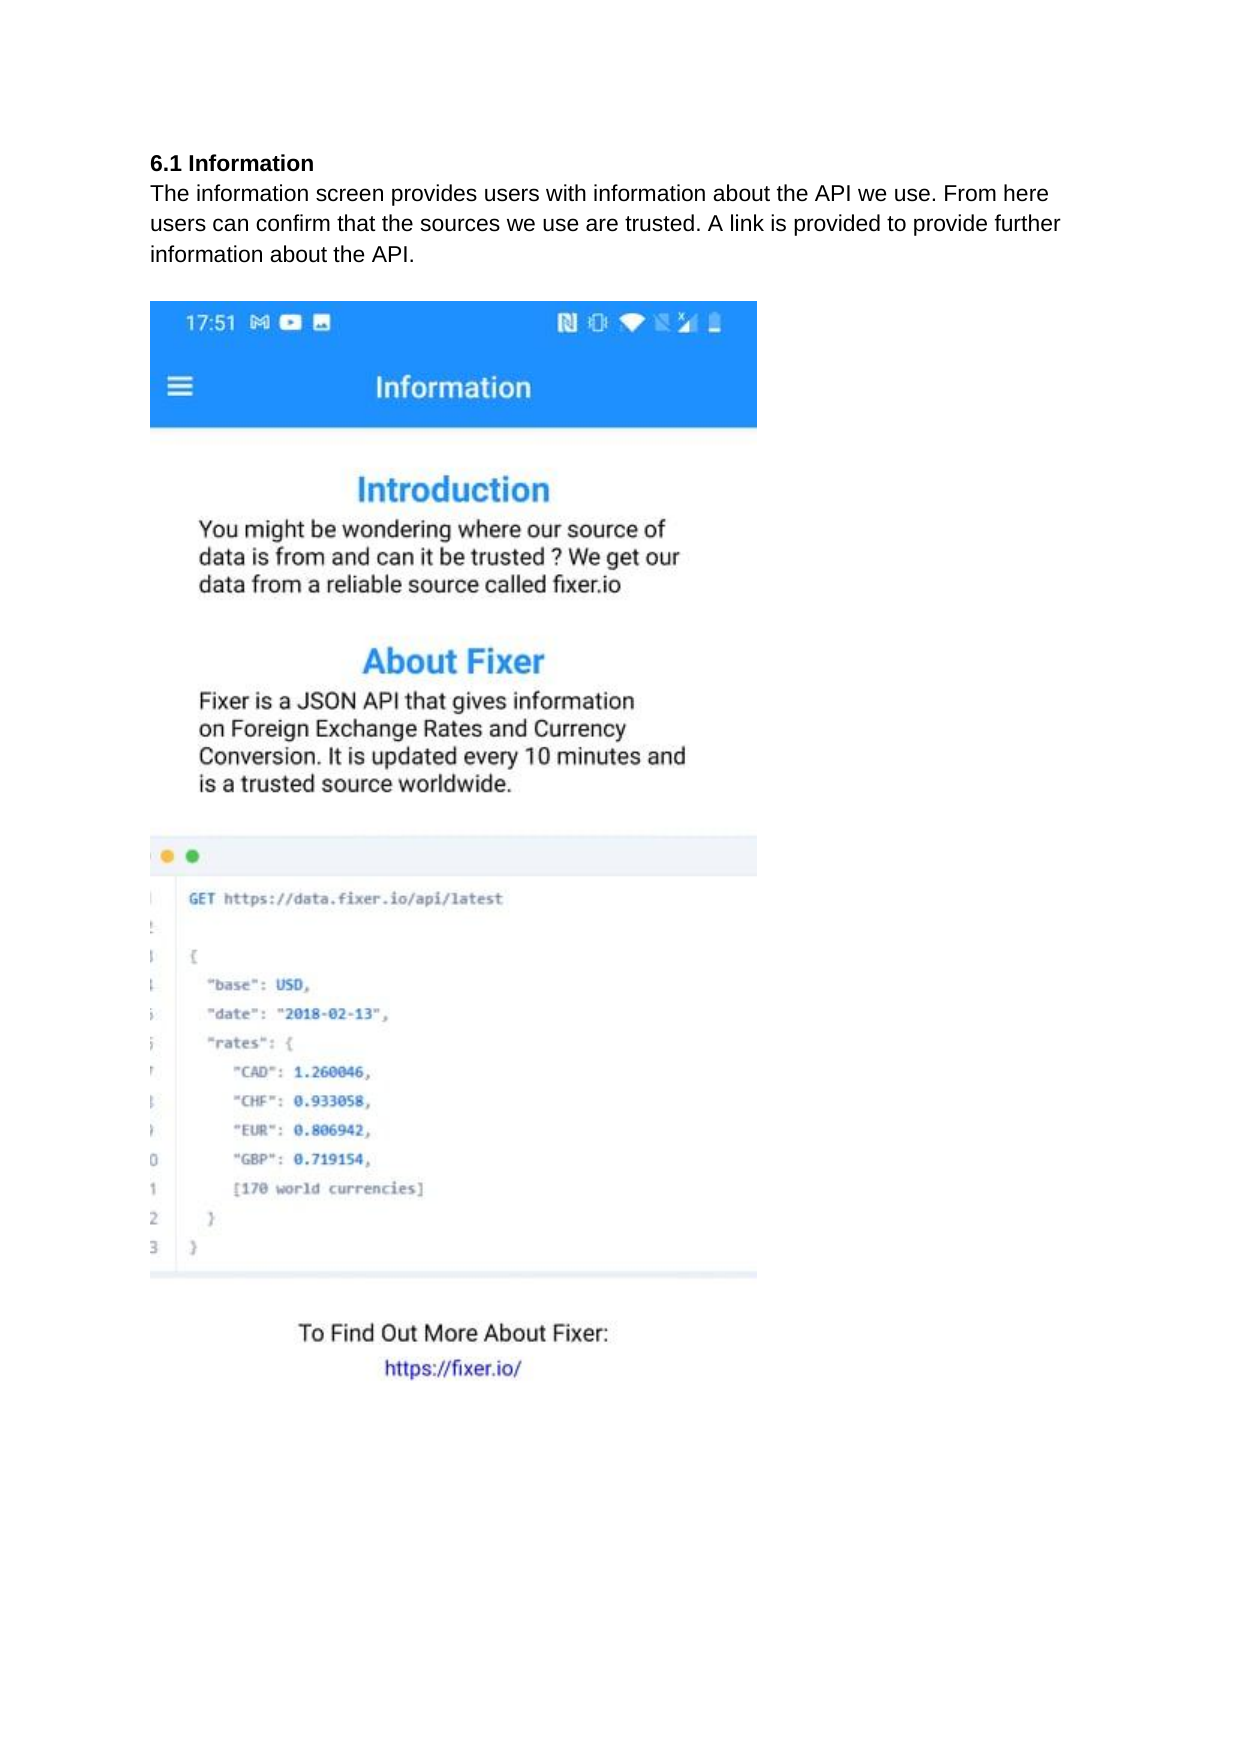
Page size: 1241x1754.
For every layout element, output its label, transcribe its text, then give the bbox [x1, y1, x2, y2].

text 6.1 Information [150, 150, 1090, 176]
text The information screen provides users with information about the API we use. From here users can confirm that the sources we use are trusted. A link is provided to provide further information about the API. [150, 180, 1090, 267]
picture [150, 301, 757, 1573]
